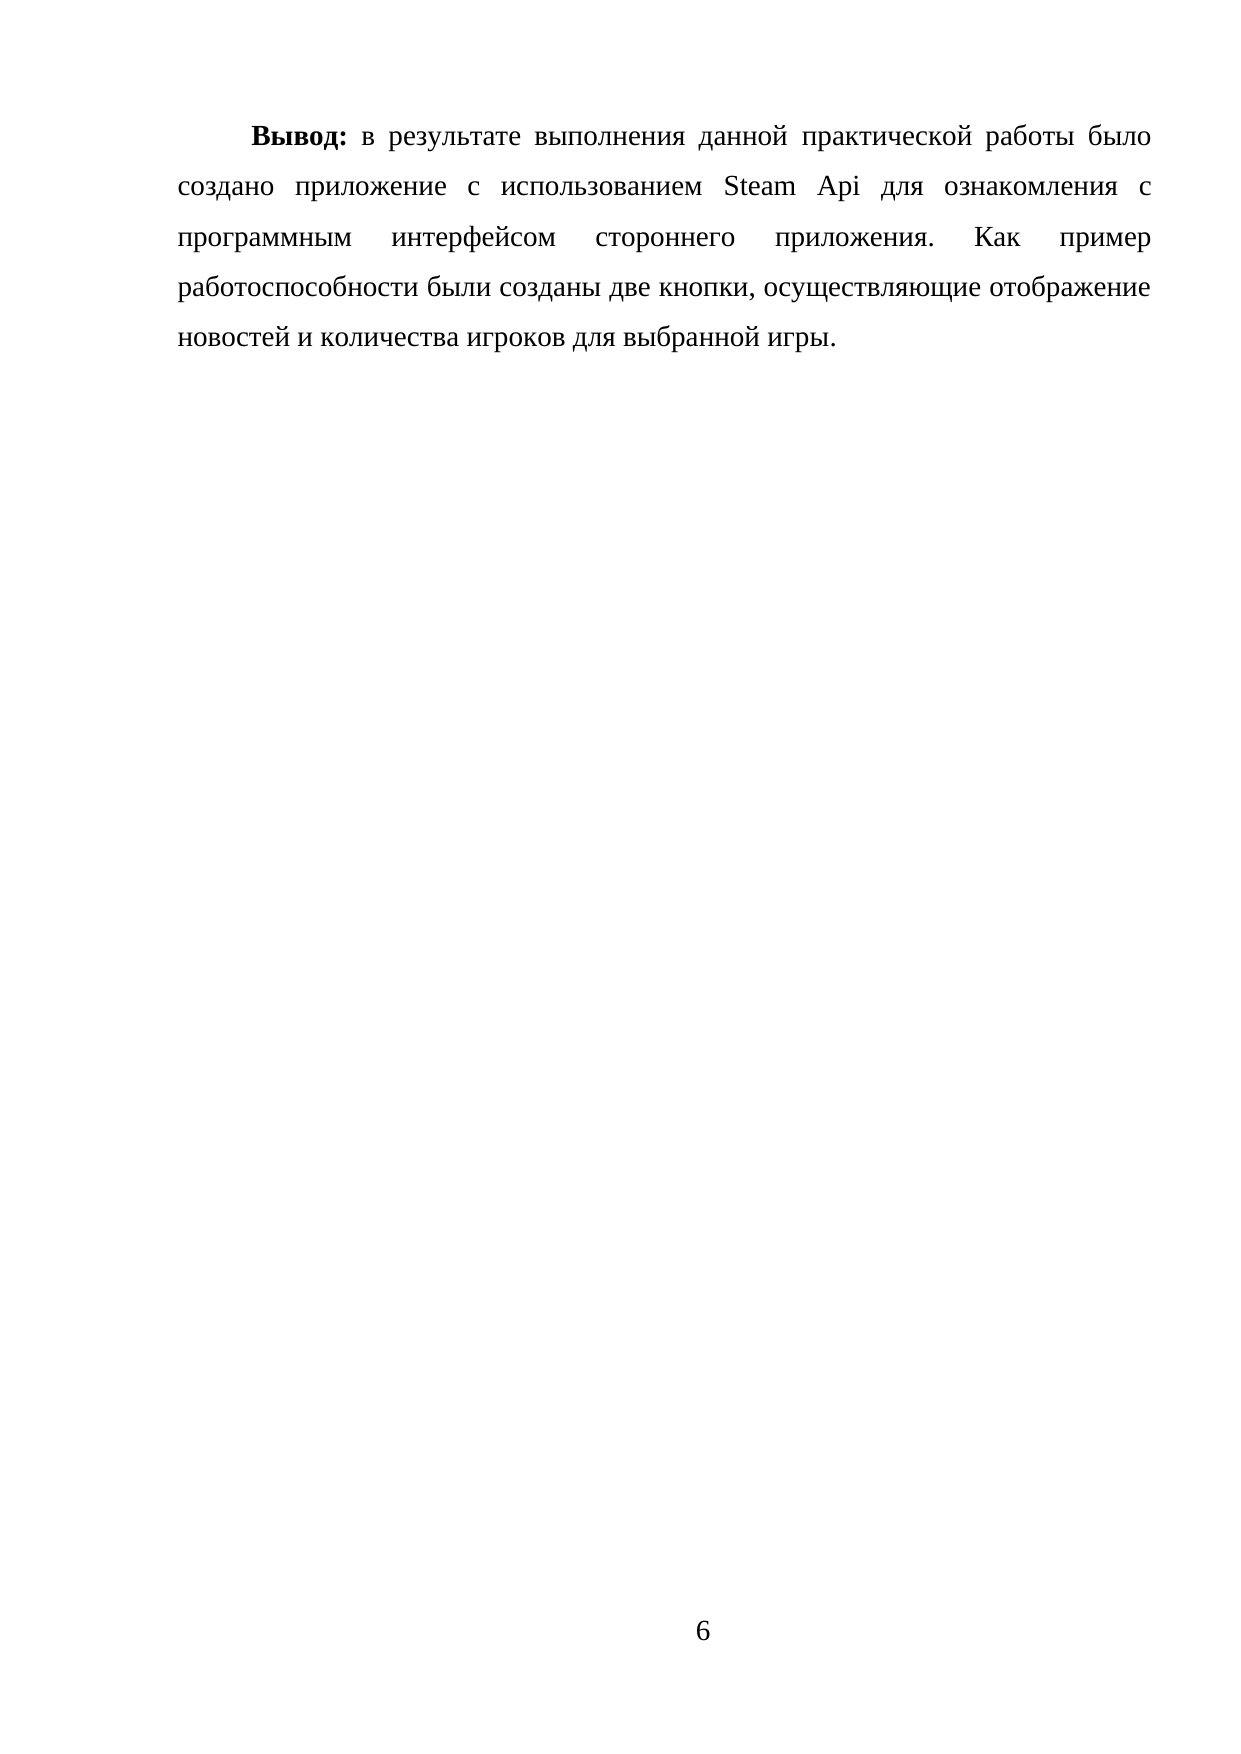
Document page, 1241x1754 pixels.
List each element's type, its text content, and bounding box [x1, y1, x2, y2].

text Вывод: в результате выполнения данной практической работы было создано приложение с использованием Steam Api для ознакомления с программным интерфейсом стороннего приложения. Как пример работоспособности были созданы две кнопки, осуществляющие отображение новостей и количества игроков для выбранной игры. [177, 118, 1152, 353]
